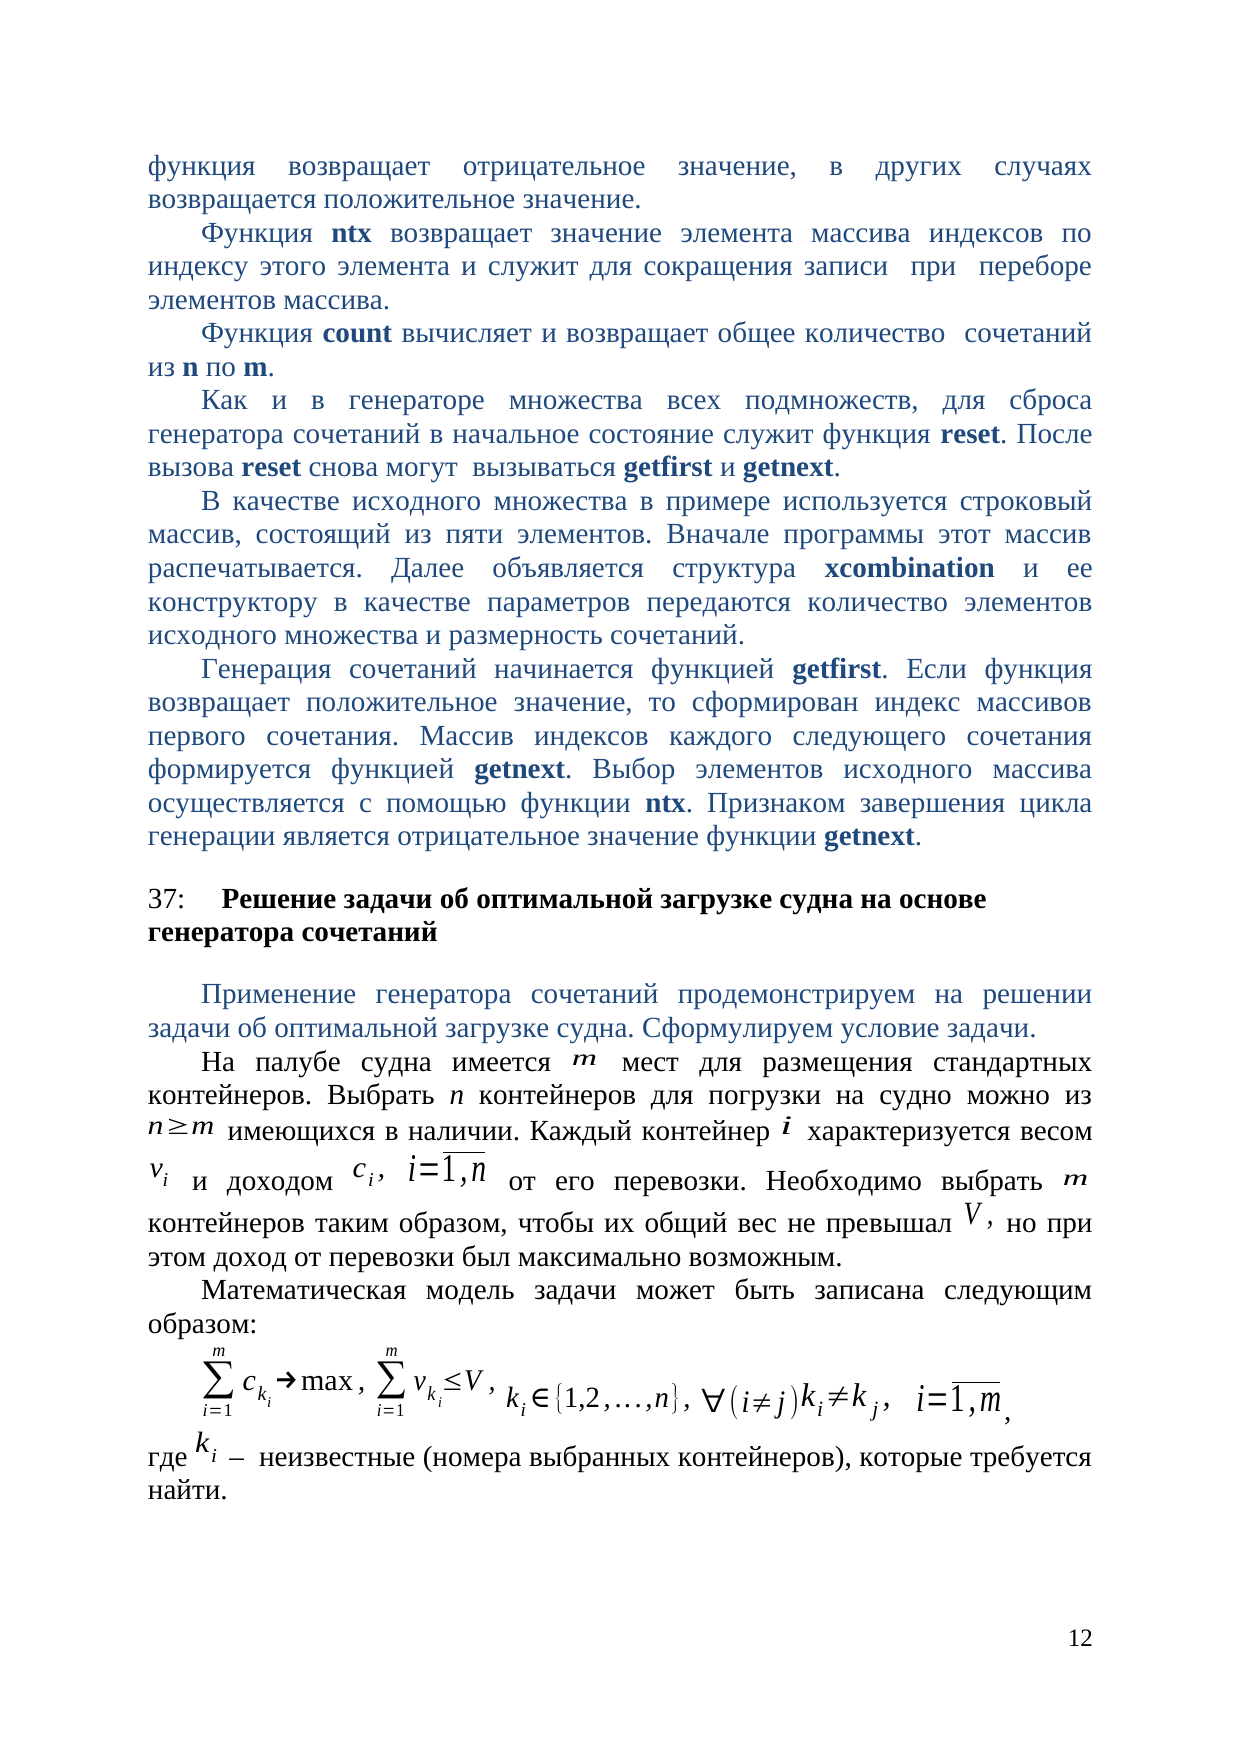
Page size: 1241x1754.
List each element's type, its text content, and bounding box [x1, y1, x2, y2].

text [148, 148, 1093, 215]
text Генерация сочетаний начинается функцией getfirst. Если функция возвращает положительное значение, то сформирован индекс массивов первого сочетания. Массив индексов каждого следующего сочетания формируется функцией getnext. Выбор элементов исходного массива осуществляется с помощью функции ntx. Признаком завершения цикла генерации является отрицательное значение функции getnext. [148, 651, 1093, 852]
text Математическая модель задачи может быть записана следующим образом: [148, 1272, 1093, 1339]
text , [148, 1339, 1093, 1427]
text Как и в генераторе множества всех подмножеств, для сброса генератора сочетаний в начальное состояние служит функция reset. После вызова reset снова могут вызываться getfirst и getnext. [148, 382, 1093, 483]
text где – неизвестные (номера выбранных контейнеров), которые требуется найти. [148, 1427, 1093, 1506]
text На палубе судна имеется мест для размещения стандартных контейнеров. Выбрать n контейнеров для погрузки на судно можно из имеющихся в наличии. Каждый контейнер характеризуется весом и доходом от его перевозки. Необходимо выбрать контейнеров таким образом, чтобы их общий вес не превышал но при этом доход от перевозки был максимально возможным. [148, 1044, 1093, 1272]
text Функция count вычисляет и возвращает общее количество сочетаний из n по m. [148, 315, 1093, 382]
text 37: Решение задачи об оптимальной загрузке судна на основе генератора сочетаний [148, 881, 1093, 948]
text В качестве исходного множества в примере используется строковый массив, состоящий из пяти элементов. Вначале программы этот массив распечатывается. Далее объявляется структура xcombination и ее конструктору в качестве параметров передаются количество элементов исходного множества и размерность сочетаний. [148, 483, 1093, 651]
text Применение генератора сочетаний продемонстрируем на решении задачи об оптимальной загрузке судна. Сформулируем условие задачи. [148, 977, 1093, 1044]
text Функция ntx возвращает значение элемента массива индексов по индексу этого элемента и служит для сокращения записи при переборе элементов массива. [148, 215, 1093, 315]
